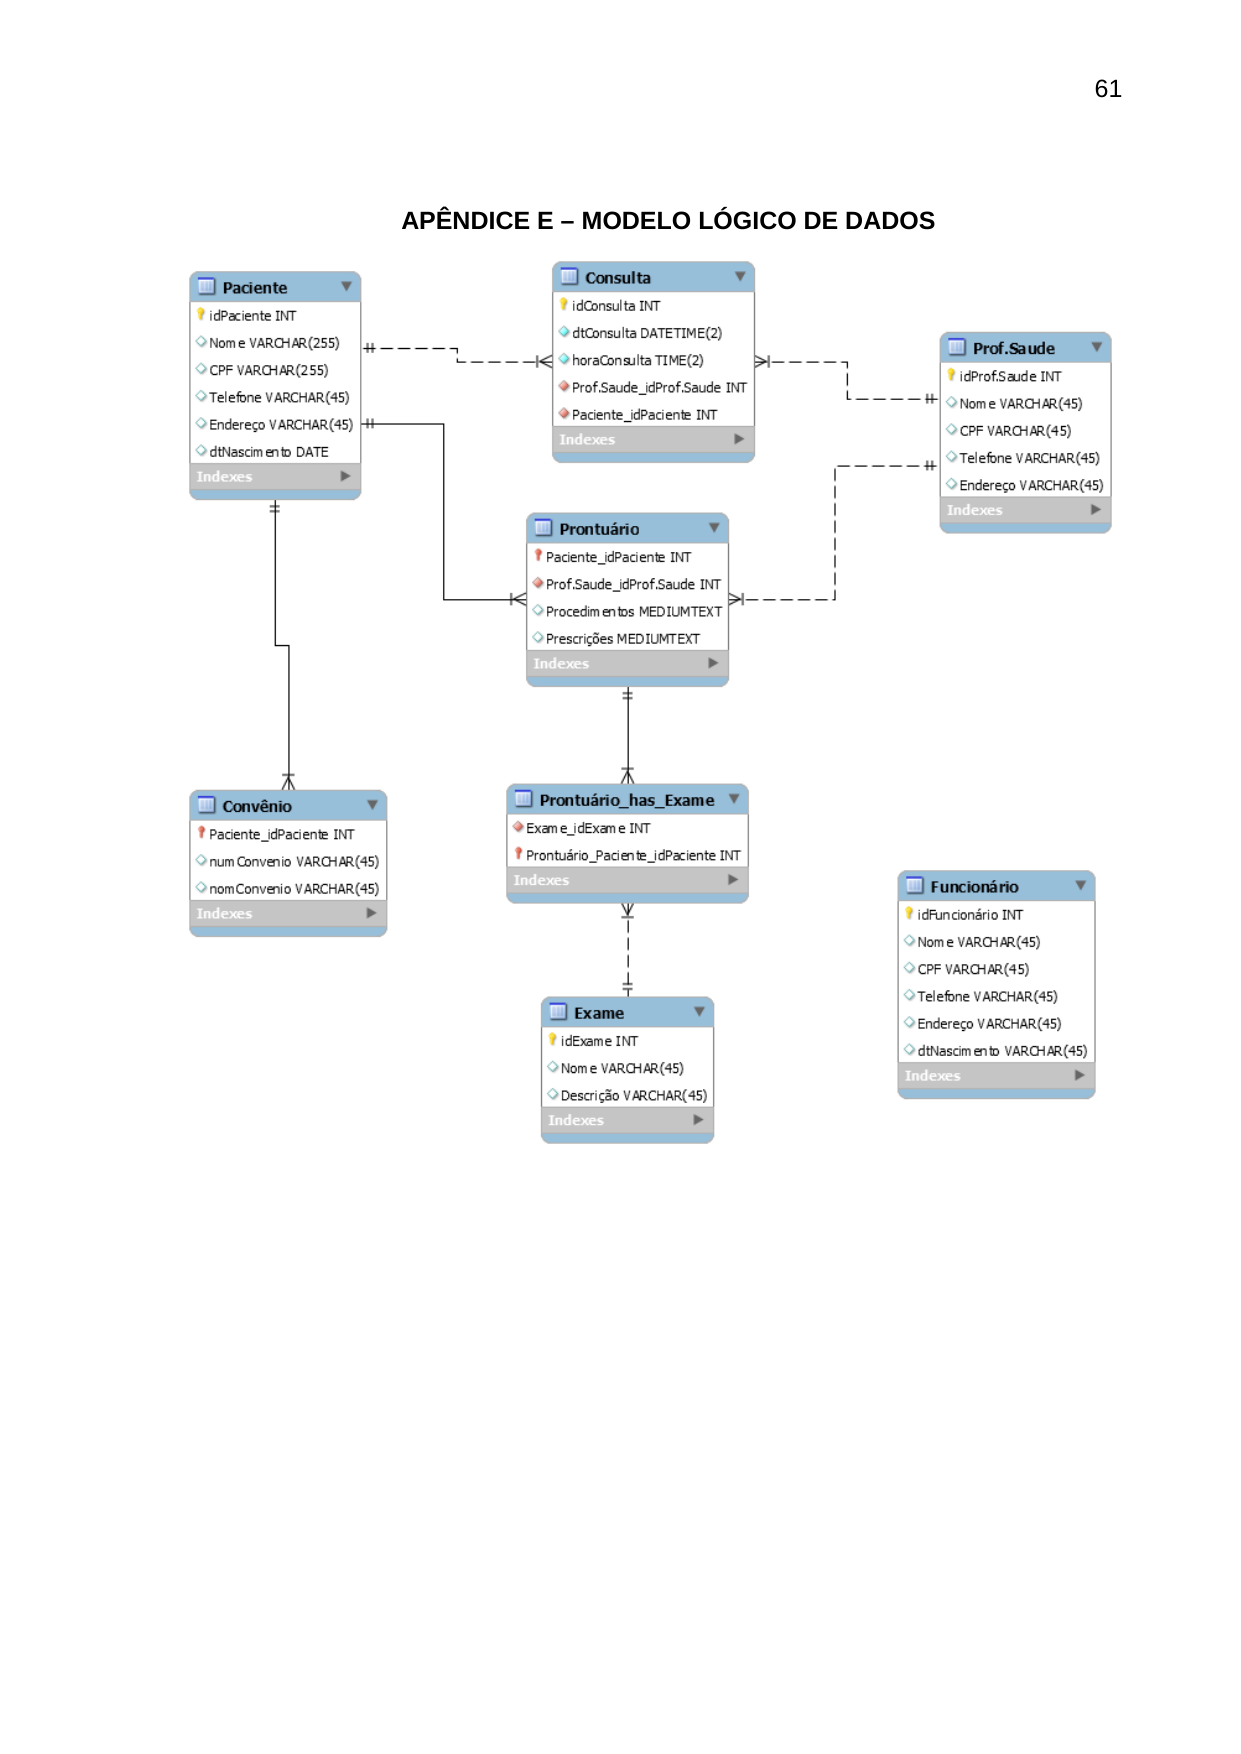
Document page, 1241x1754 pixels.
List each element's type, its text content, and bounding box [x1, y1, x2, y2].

subtitle apêndice e – modelo lógico de dados [215, 206, 1122, 235]
picture [177, 249, 1123, 1155]
